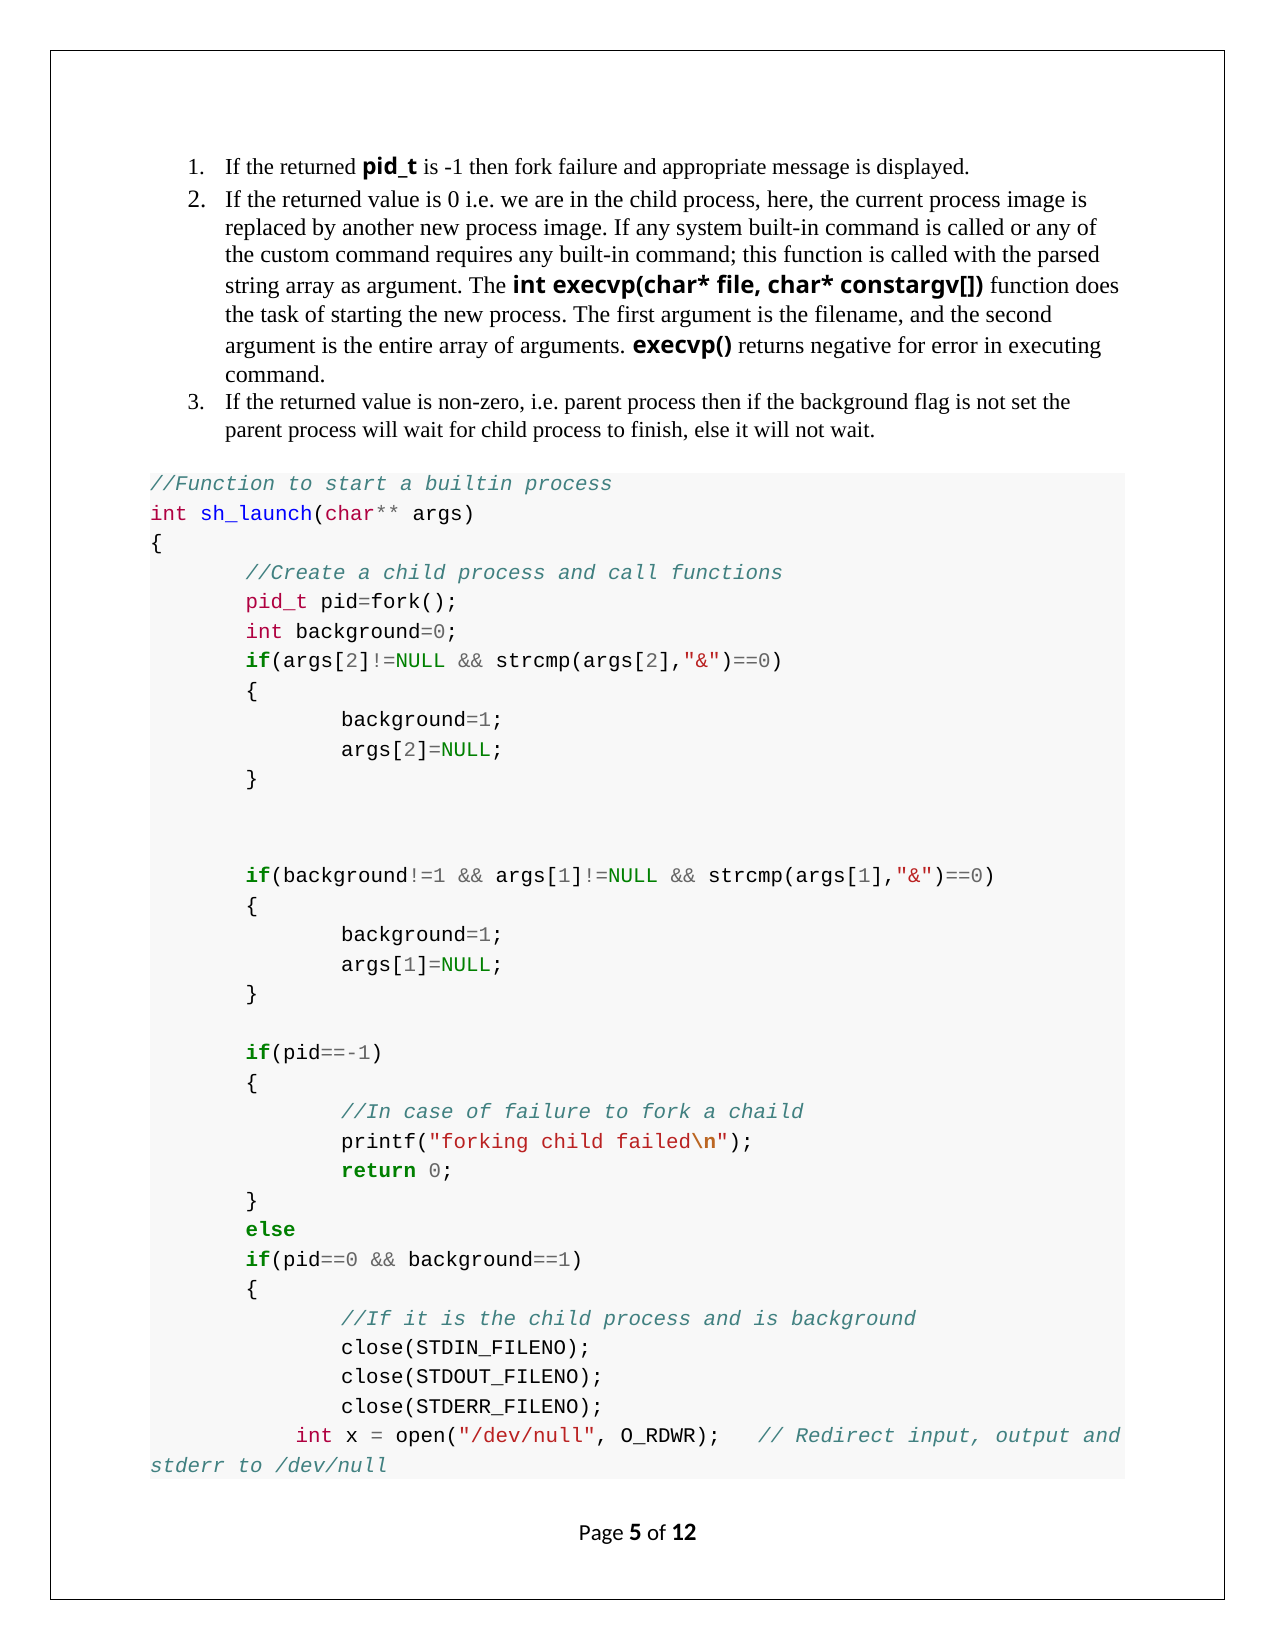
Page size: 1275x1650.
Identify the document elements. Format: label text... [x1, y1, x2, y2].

text if(pid==0 && background==1) [150, 1249, 1125, 1272]
text } [150, 983, 1125, 1007]
text background=1; [150, 709, 1125, 733]
text return 0; [150, 1160, 1125, 1184]
text close(STDIN_FILENO); [150, 1337, 1125, 1361]
text { [150, 1072, 1125, 1095]
list If the returned pid_t is -1 then fork failure and appropriate message is displayed. [187, 150, 1125, 181]
text if(pid==-1) [150, 1042, 1125, 1066]
text } [150, 768, 1125, 792]
text int sh_launch(char** args) [150, 503, 1125, 527]
text { [150, 1278, 1125, 1302]
text args[2]=NULL; [150, 739, 1125, 762]
text int background=0; [150, 621, 1125, 644]
text args[1]=NULL; [150, 954, 1125, 977]
text { [150, 895, 1125, 918]
text } [150, 1190, 1125, 1213]
list If the returned value is 0 i.e. we are in the child process, here, the current process image is replaced by another new process image. If any system built-in command is called or any of the custom command requires any built-in command; this function is called with the parsed string array as argument. The int execvp(char* file, char* constargv[]) function does the task of starting the new process. The first argument is the filename, and the second argument is the entire array of arguments. execvp() returns negative for error in executing command. [187, 184, 1125, 388]
text if(background!=1 && args[1]!=NULL && strcmp(args[1],"&")==0) [150, 865, 1125, 889]
text close(STDOUT_FILENO); [150, 1367, 1125, 1390]
text { [150, 532, 1125, 556]
text { [150, 680, 1125, 703]
text //If it is the child process and is background [150, 1308, 1125, 1331]
text //Create a child process and call functions [150, 562, 1125, 586]
list If the returned value is non-zero, i.e. parent process then if the background flag is not set the parent process will wait for child process to finish, else it will not wait. [187, 388, 1125, 443]
text pid_t pid=fork(); [150, 591, 1125, 615]
text //In case of failure to fork a chaild [150, 1101, 1125, 1125]
text if(args[2]!=NULL && strcmp(args[2],"&")==0) [150, 650, 1125, 674]
text close(STDERR_FILENO); [150, 1396, 1125, 1420]
text printf("forking child failed\n"); [150, 1131, 1125, 1154]
text background=1; [150, 924, 1125, 948]
text //Function to start a builtin process [150, 473, 1125, 497]
text else [150, 1219, 1125, 1243]
text int x = open("/dev/null", O_RDWR); // Redirect input, output and stderr to /dev/null [150, 1426, 1125, 1479]
